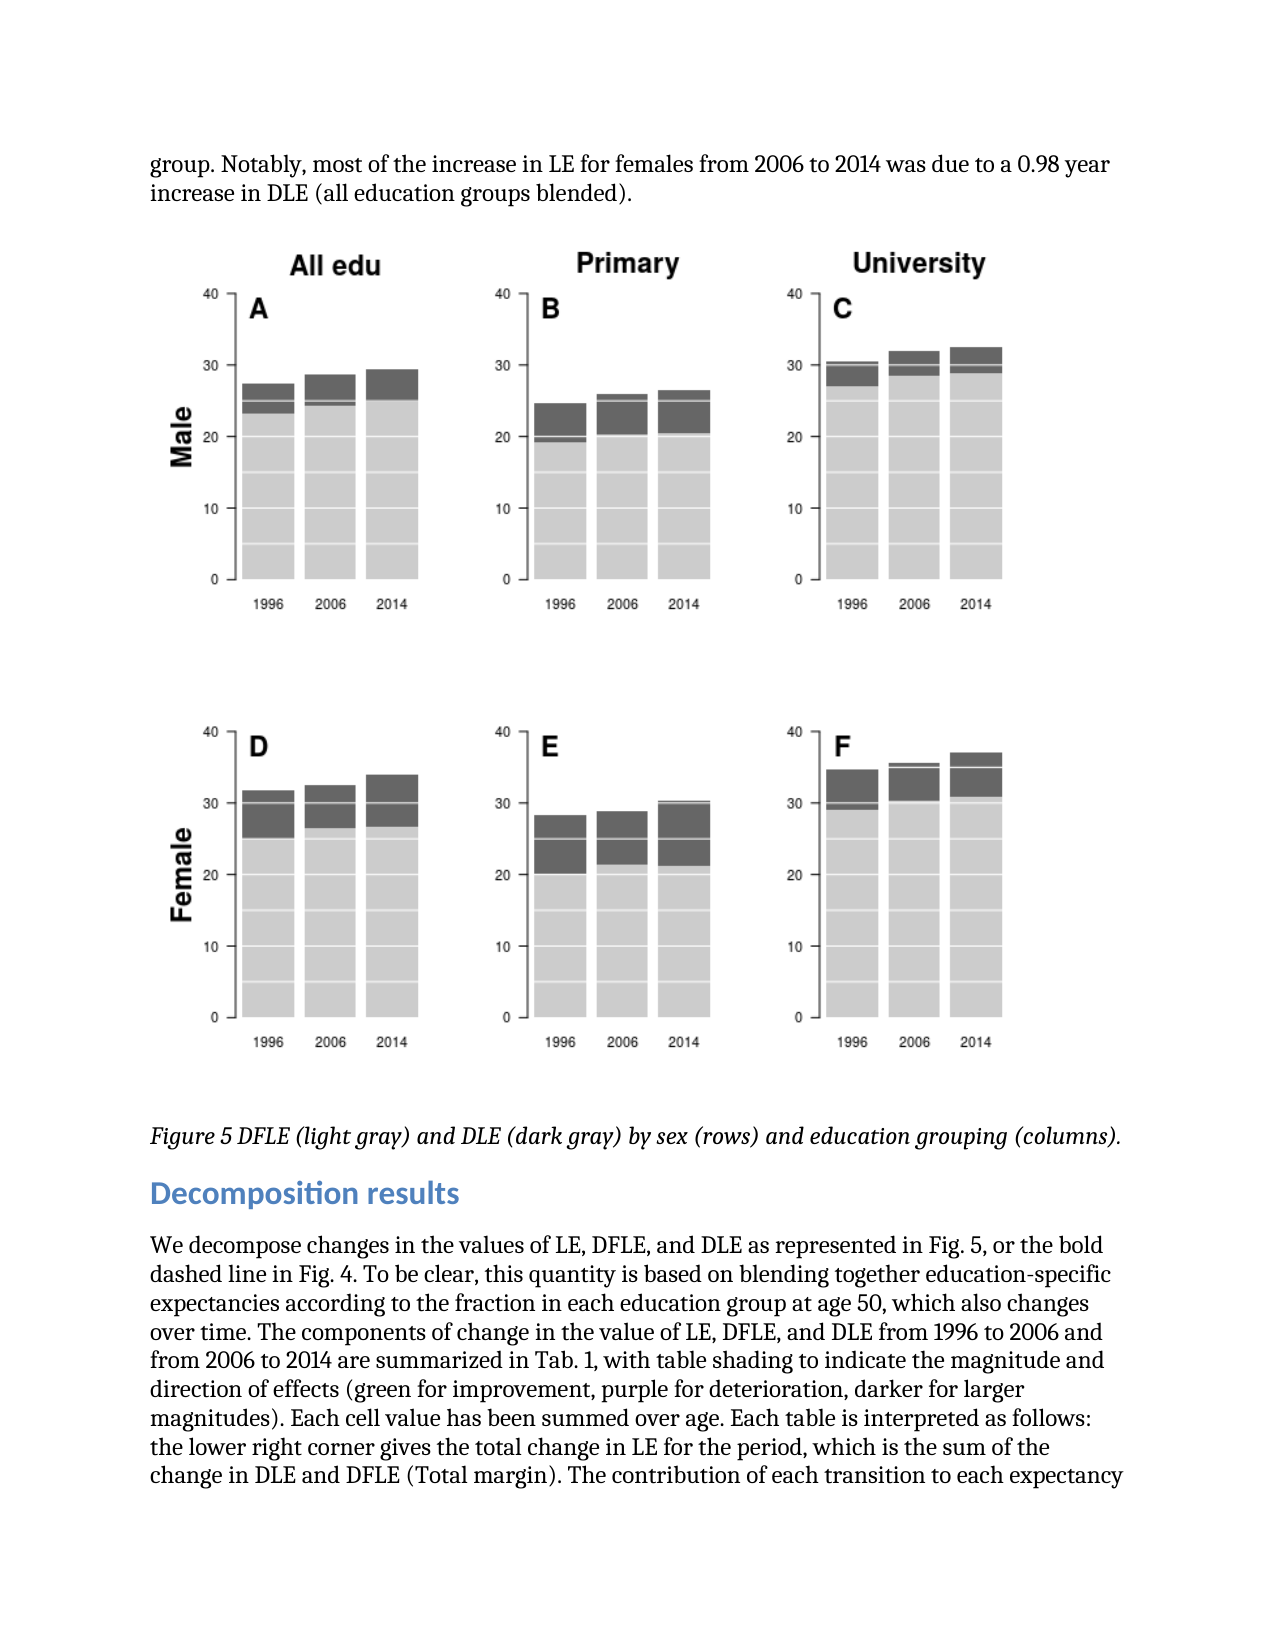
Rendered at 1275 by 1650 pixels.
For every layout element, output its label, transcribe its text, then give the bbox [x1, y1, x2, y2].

picture [168, 226, 1044, 1102]
subtitle Decomposition results [150, 1172, 1125, 1212]
text Figure 5 DFLE (light gray) and DLE (dark gray) by sex (rows) and education grouping (columns). [150, 1122, 1125, 1151]
